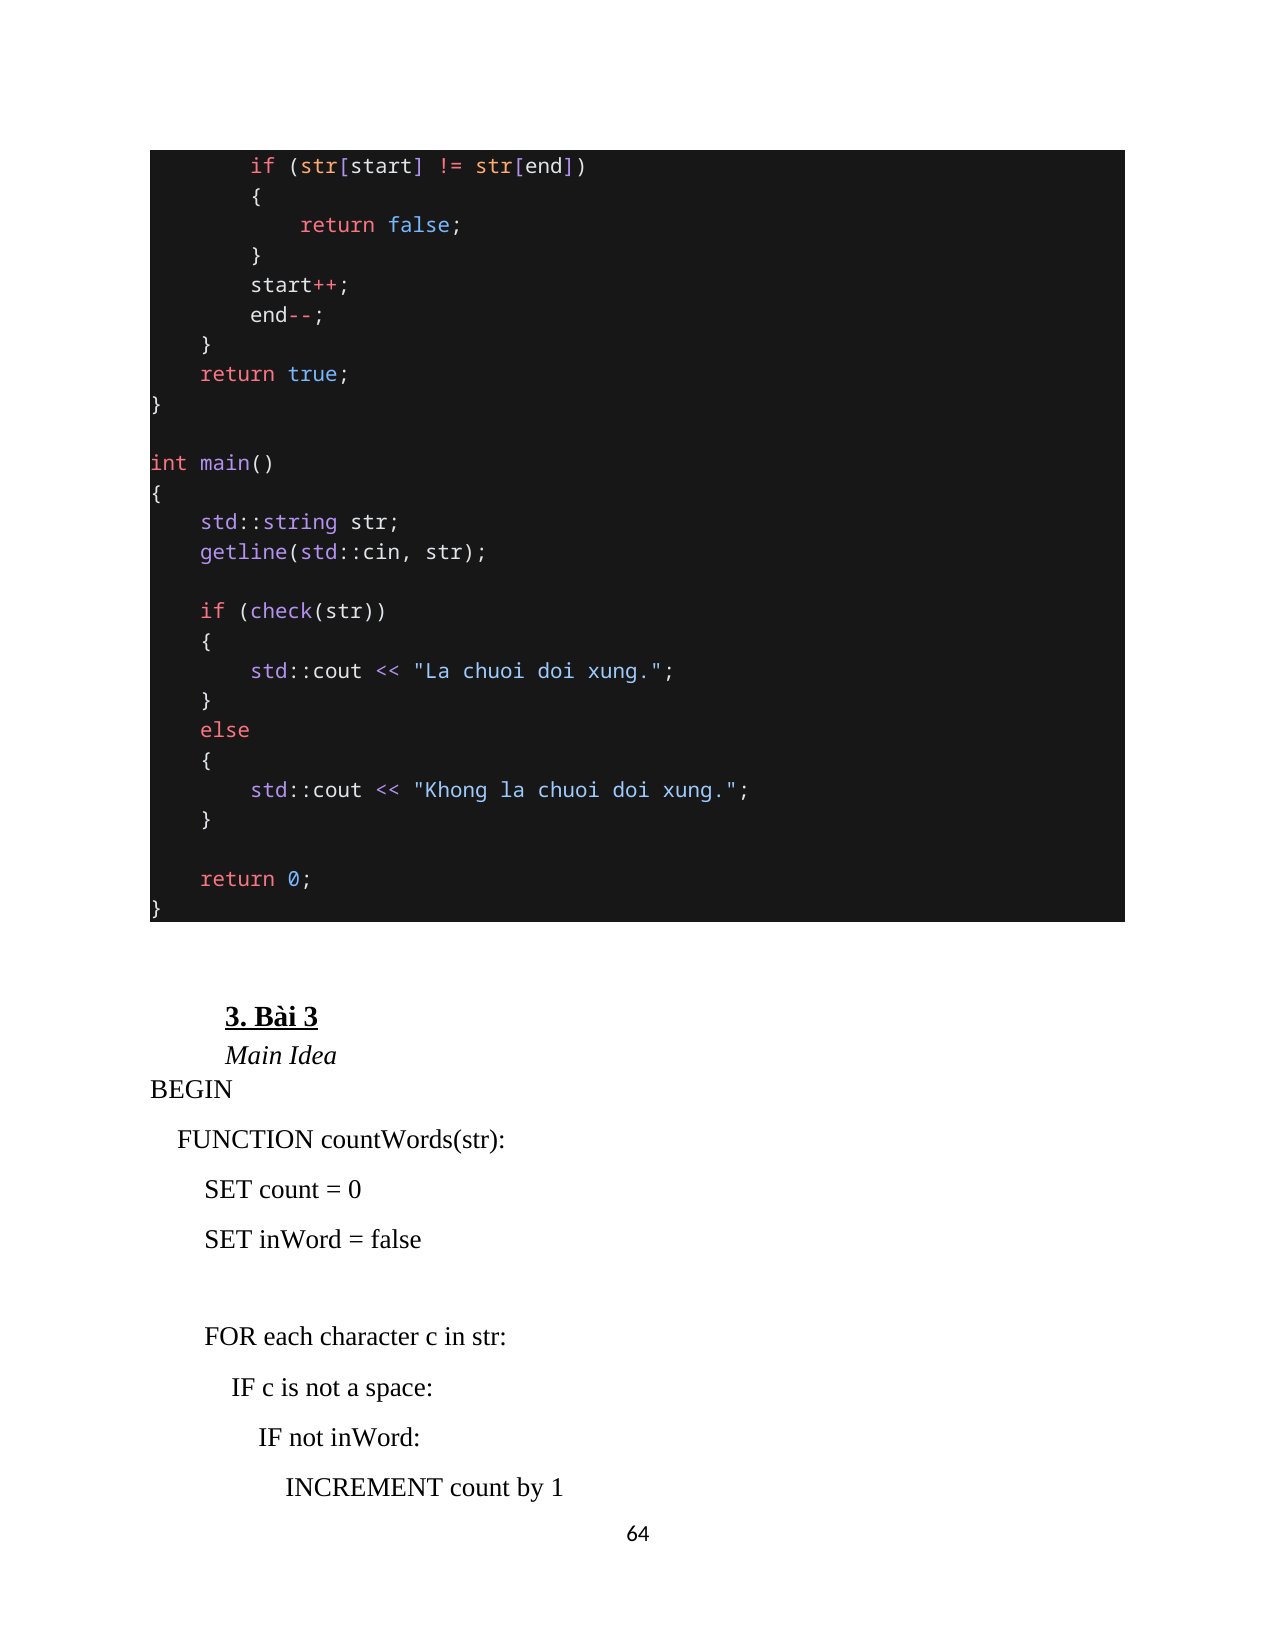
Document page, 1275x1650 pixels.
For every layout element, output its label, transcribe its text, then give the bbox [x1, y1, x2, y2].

text } [150, 892, 1125, 922]
text return false; [150, 209, 1125, 239]
text start++; [150, 269, 1125, 298]
text std::cout << "Khong la chuoi doi xung."; [150, 773, 1125, 803]
text std::string str; [150, 506, 1125, 536]
text } [150, 803, 1125, 833]
text { [150, 625, 1125, 655]
text BEGIN [150, 1073, 1125, 1104]
text } [150, 684, 1125, 714]
subtitle Main Idea [225, 1039, 1125, 1070]
text return 0; [150, 862, 1125, 892]
text SET inWord = false [150, 1223, 1125, 1254]
text end--; [150, 298, 1125, 328]
text } [150, 239, 1125, 269]
text if (str[start] != str[end]) [150, 150, 1125, 180]
text FUNCTION countWords(str): [150, 1123, 1125, 1154]
text } [150, 387, 1125, 417]
text int main() [150, 447, 1125, 477]
subtitle 3. Bài 3 [225, 999, 1125, 1032]
text FOR each character c in str: [150, 1321, 1125, 1352]
text { [150, 744, 1125, 773]
text IF c is not a space: [150, 1371, 1125, 1402]
text { [150, 477, 1125, 506]
text } [150, 328, 1125, 358]
text else [150, 714, 1125, 744]
text return true; [150, 358, 1125, 387]
text if (check(str)) [150, 595, 1125, 625]
text getline(std::cin, str); [150, 536, 1125, 566]
text SET count = 0 [150, 1173, 1125, 1204]
text { [150, 180, 1125, 209]
text INCREMENT count by 1 [150, 1471, 1125, 1502]
text IF not inWord: [150, 1421, 1125, 1452]
text std::cout << "La chuoi doi xung."; [150, 655, 1125, 684]
